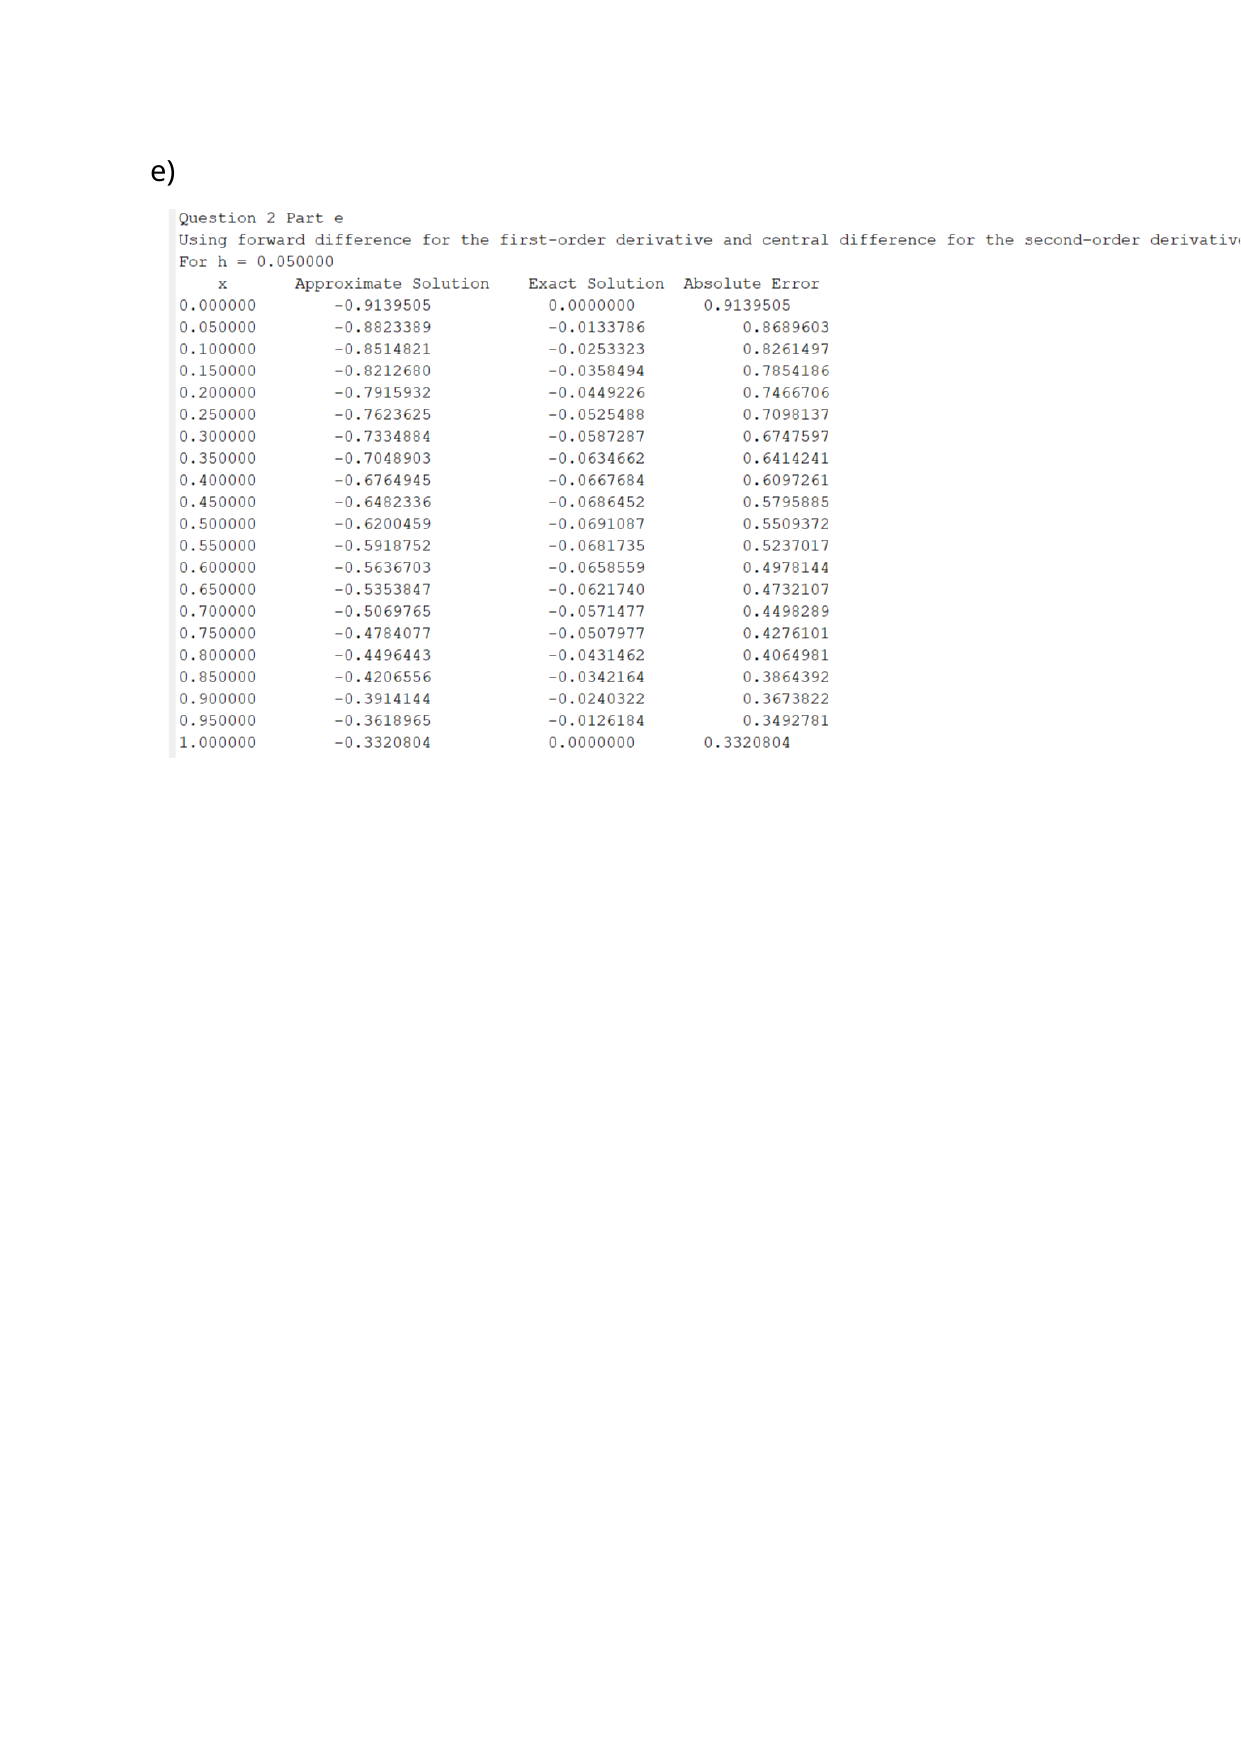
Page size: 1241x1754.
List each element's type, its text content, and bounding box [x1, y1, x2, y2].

text e) [150, 150, 1090, 190]
